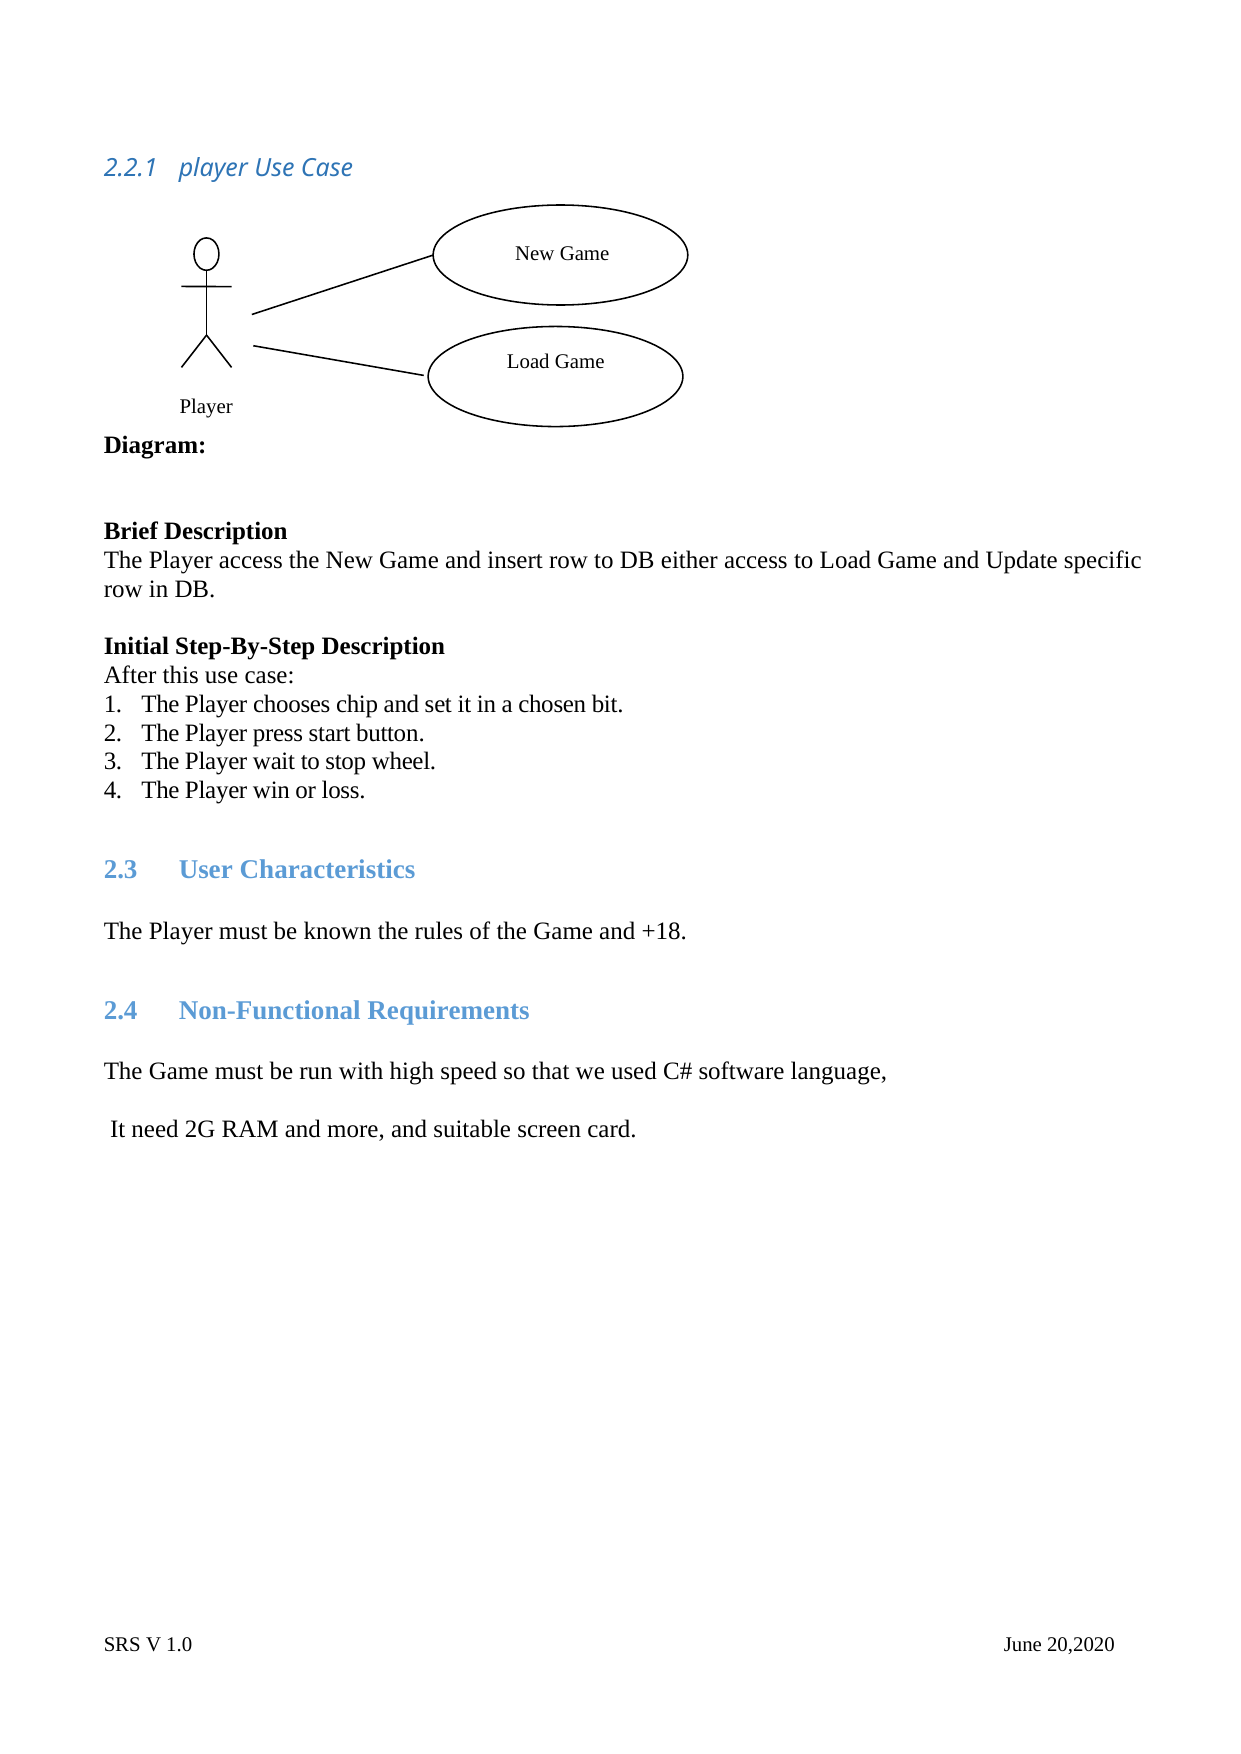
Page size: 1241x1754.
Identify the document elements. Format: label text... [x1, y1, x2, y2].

text After this use case: [103, 660, 1181, 689]
text The Player access the New Game and insert row to DB either access to Load Game and Update specific row in DB. [103, 545, 1181, 603]
text The Player must be known the rules of the Game and +18. [103, 916, 1181, 944]
list The Player press start button. [103, 718, 1181, 746]
text Diagram: [103, 184, 1181, 459]
list The Player win or loss. [103, 775, 1181, 804]
text It need 2G RAM and more, and suitable screen card. [103, 1114, 1181, 1143]
subtitle 2.2.1 player Use Case [103, 150, 1181, 184]
text The Game must be run with high speed so that we used C# software language, [103, 1056, 1181, 1085]
list The Player wait to stop wheel. [103, 746, 1181, 775]
subtitle 2.4 Non-Functional Requirements [103, 994, 1181, 1025]
text Initial Step-By-Step Description [103, 631, 1181, 660]
list The Player chooses chip and set it in a chosen bit. [103, 689, 1181, 718]
subtitle 2.3 User Characteristics [103, 853, 1181, 885]
text Brief Description [103, 516, 1181, 545]
